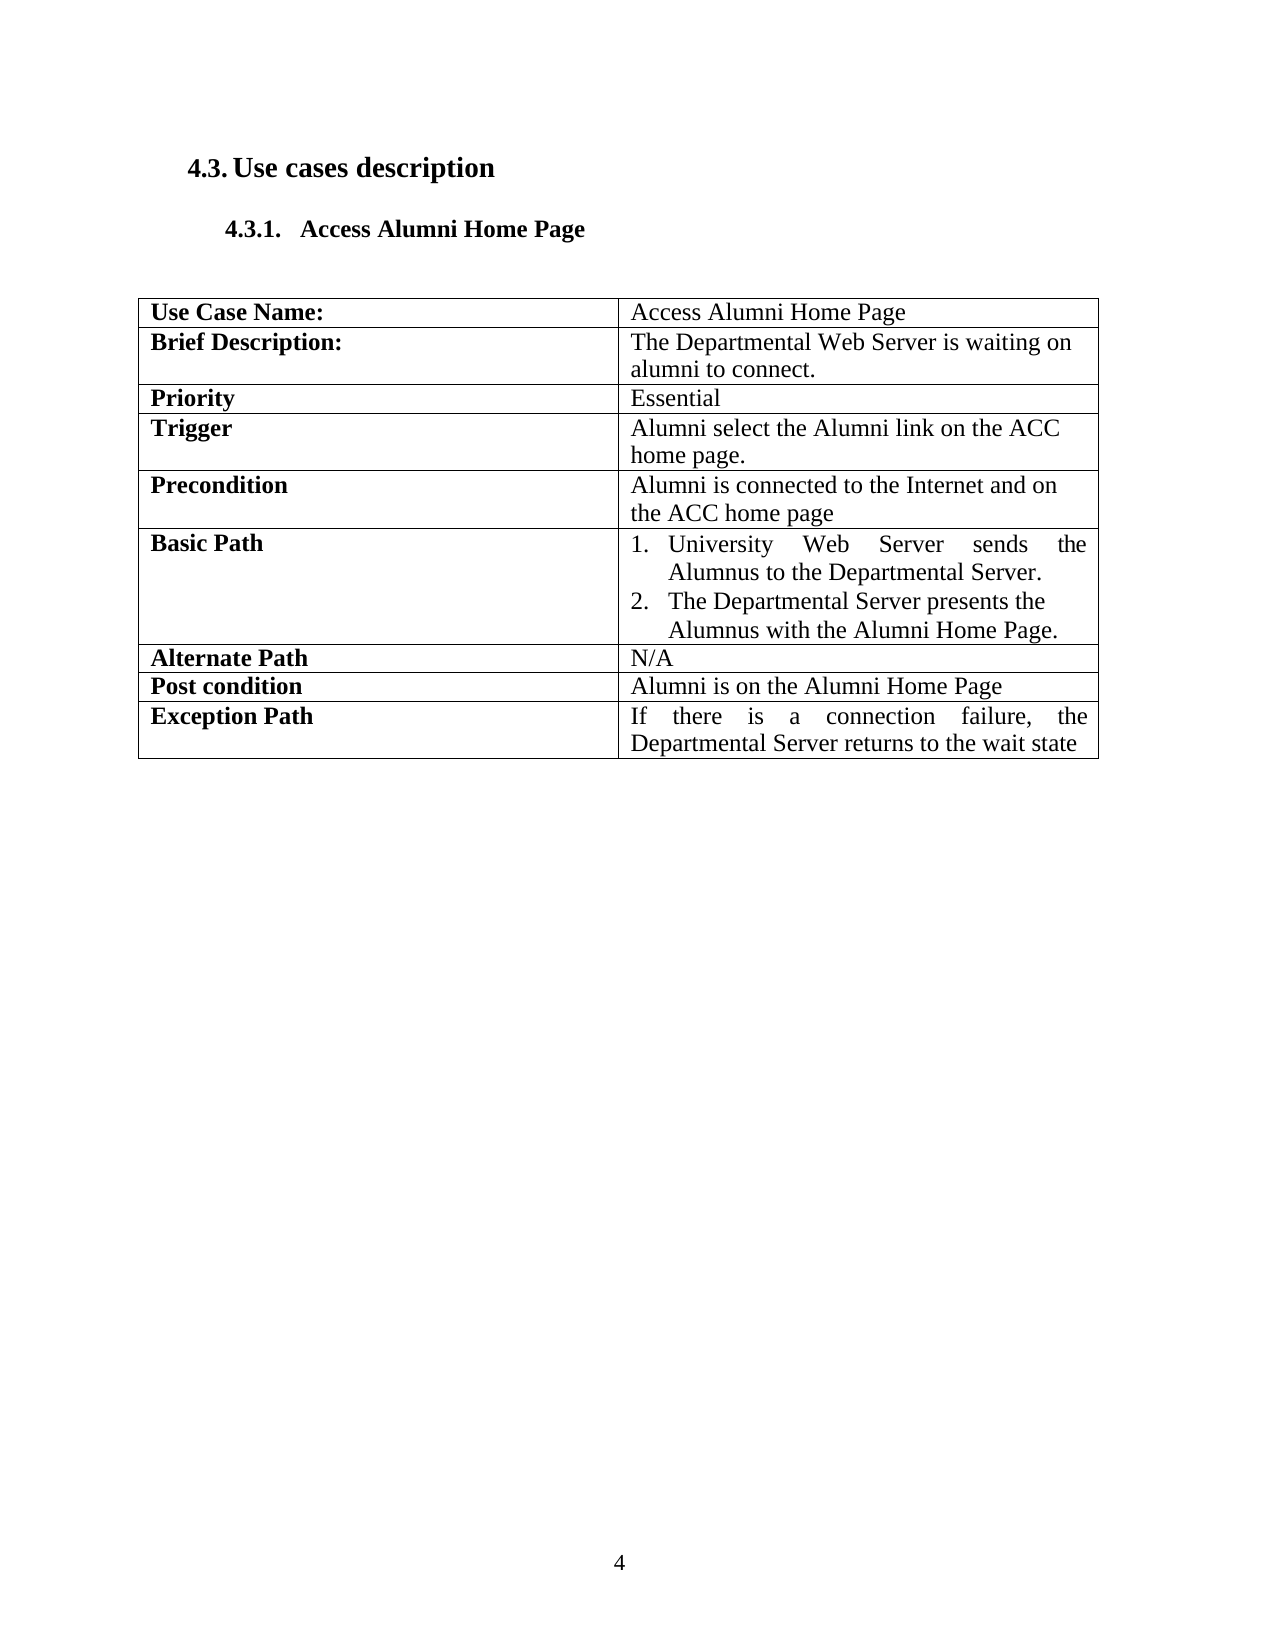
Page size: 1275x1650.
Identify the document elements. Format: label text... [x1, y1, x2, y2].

table_cell Precondition [139, 471, 618, 528]
table_cell The Departmental Web Server is waiting on alumni to connect. [619, 328, 1098, 384]
table_cell Brief Description: [139, 328, 618, 384]
table_cell Post condition [139, 673, 618, 701]
table_cell N/A [619, 645, 1098, 672]
table_cell Alumni is on the Alumni Home Page [619, 673, 1098, 701]
table_header Use Case Name: [139, 299, 618, 327]
table_cell Trigger [139, 414, 618, 470]
table_cell Basic Path [139, 529, 618, 644]
table_cell Exception Path [139, 702, 618, 758]
table_cell Alternate Path [139, 645, 618, 672]
table_cell Priority [139, 385, 618, 413]
table_cell Alumni is connected to the Internet and on the ACC home page [619, 471, 1098, 528]
table_cell University Web Server sends the Alumnus to the Departmental Server. The Departmental Server presents the Alumnus with the Alumni Home Page. [619, 529, 1098, 644]
table_header Access Alumni Home Page [619, 299, 1098, 327]
table_cell If there is a connection failure, the Departmental Server returns to the wait state [619, 702, 1098, 758]
list Use cases description [187, 150, 1135, 183]
table_cell Alumni select the Alumni link on the ACC home page. [619, 414, 1098, 470]
subtitle Access Alumni Home Page [225, 214, 1135, 243]
table_cell Essential [619, 385, 1098, 413]
